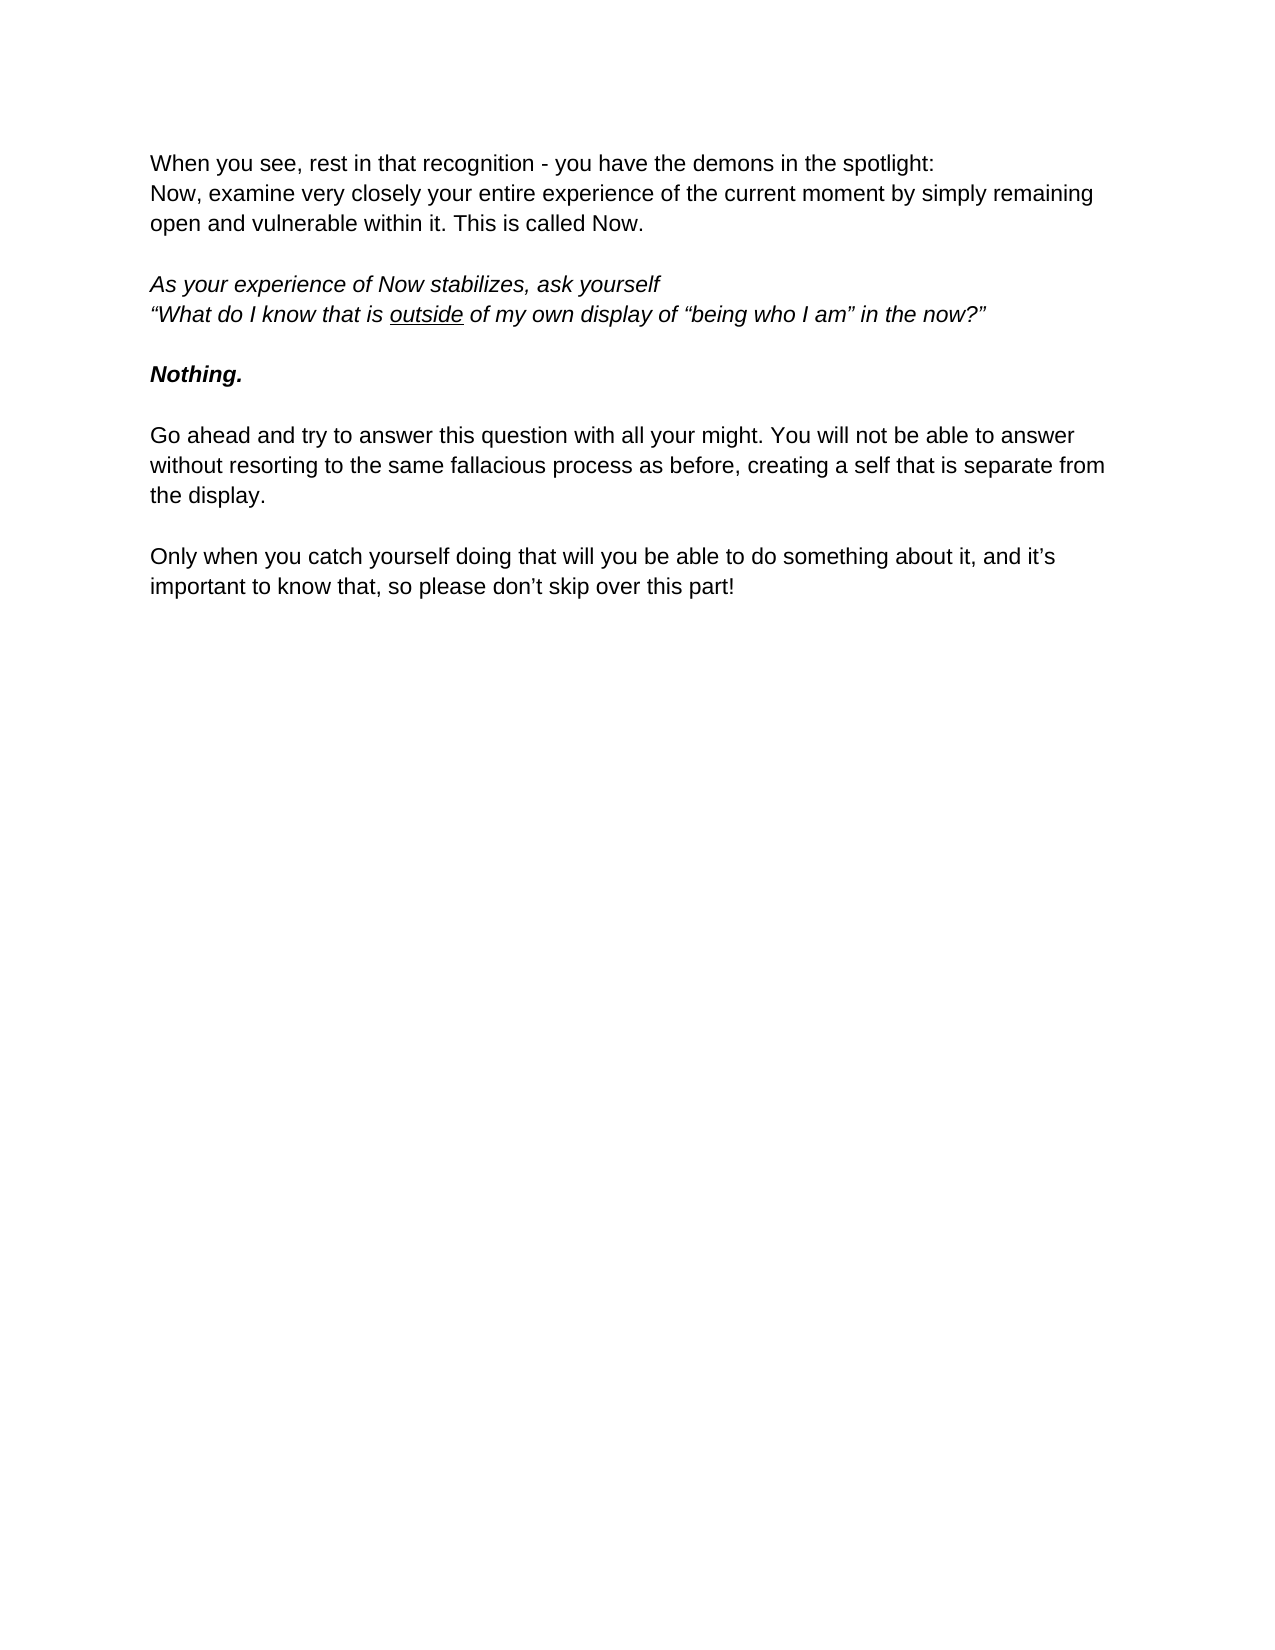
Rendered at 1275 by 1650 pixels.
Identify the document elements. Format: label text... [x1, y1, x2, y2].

text Now, examine very closely your entire experience of the current moment by simply remaining open and vulnerable within it. This is called Now. [150, 180, 1125, 237]
text Nothing. [150, 361, 1125, 388]
text Go ahead and try to answer this question with all your might. You will not be able to answer without resorting to the same fallacious process as before, creating a self that is separate from the display. [150, 422, 1125, 509]
text As your experience of Now stabilizes, ask yourself [150, 271, 1125, 297]
text When you see, rest in that recognition - you have the demons in the spotlight: [150, 150, 1125, 176]
text “What do I know that is outside of my own display of “being who I am” in the now?” [150, 301, 1125, 327]
text Only when you catch yourself doing that will you be able to do something about it, and it’s important to know that, so please don’t skip over this part! [150, 543, 1125, 599]
